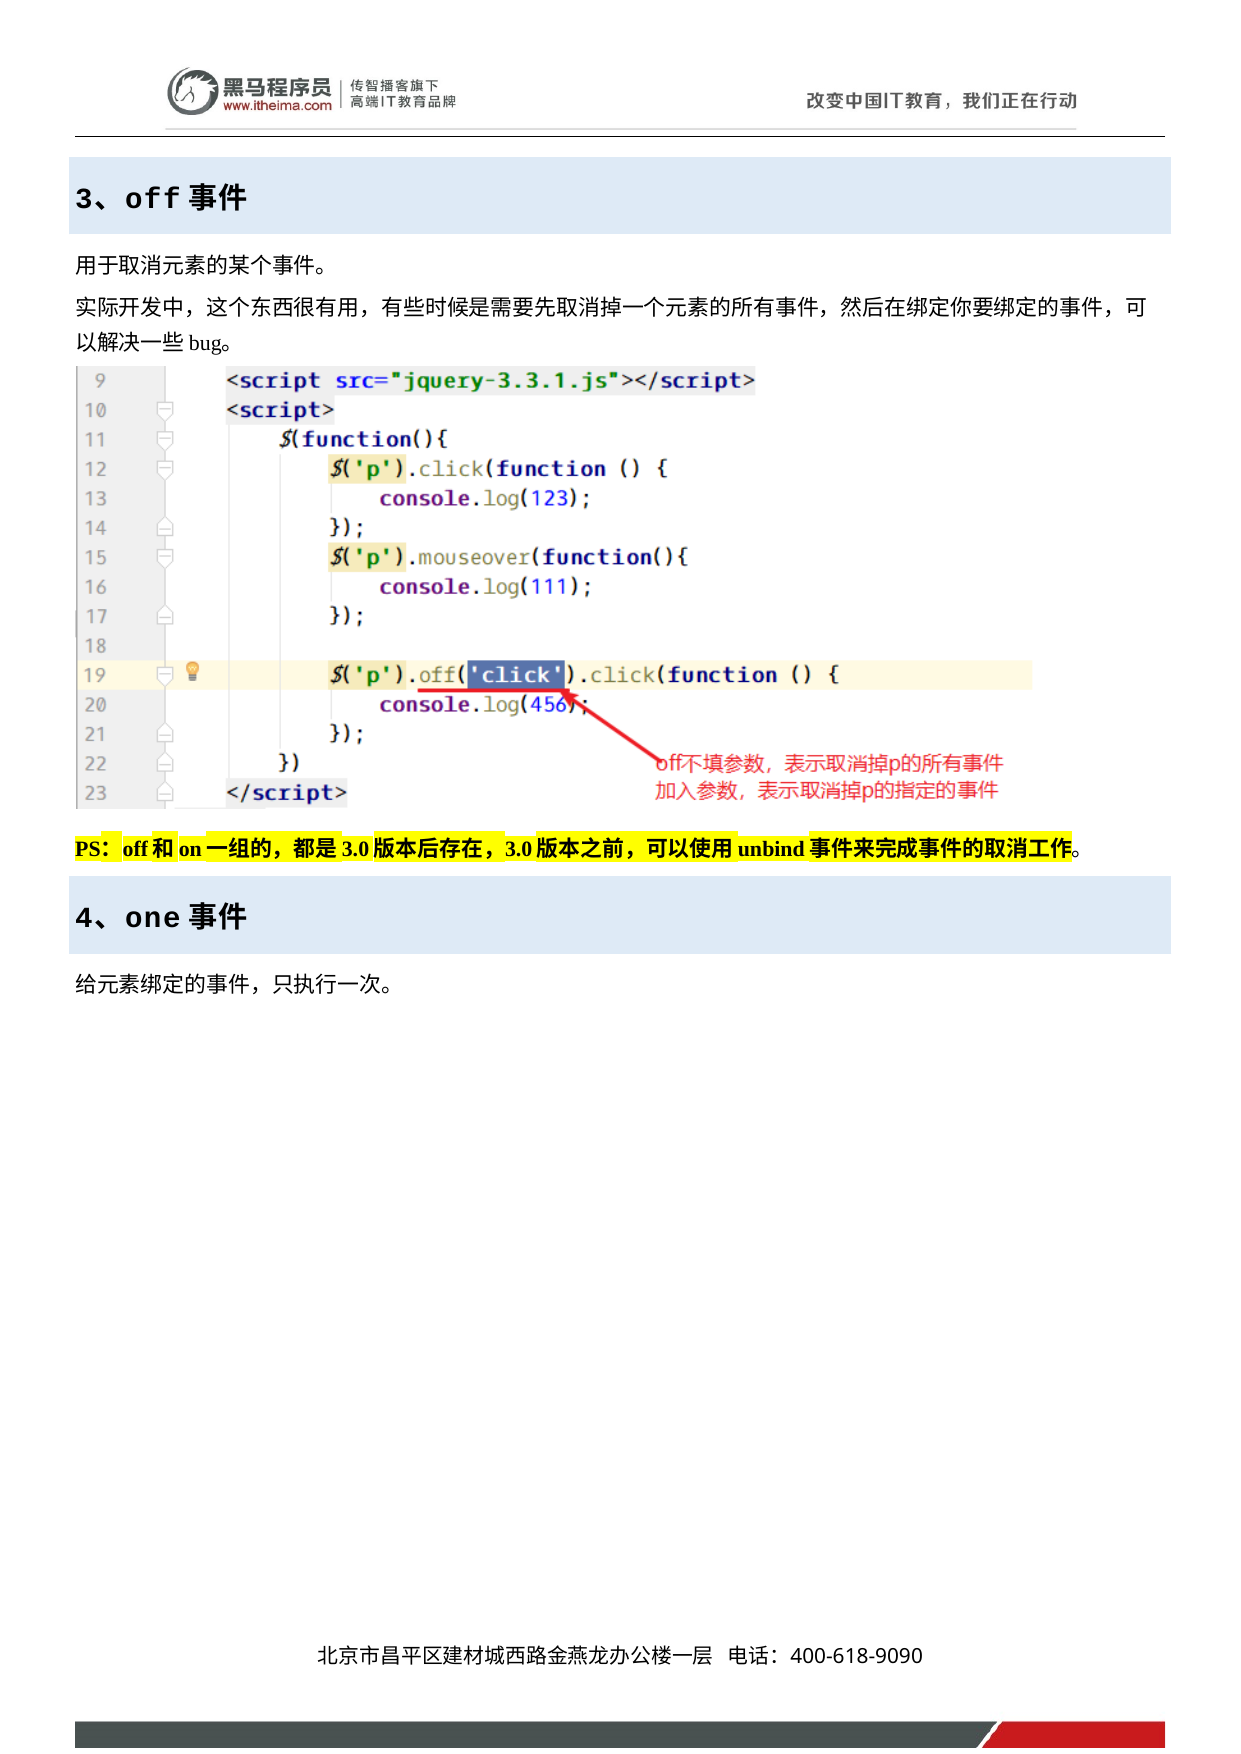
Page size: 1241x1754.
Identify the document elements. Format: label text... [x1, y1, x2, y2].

text 4、one事件 [75, 883, 1165, 948]
text PS：off和on一组的，都是3.0版本后存在，3.0版本之前，可以使用unbind事件来完成事件的取消工作。 [75, 830, 1165, 863]
picture [75, 6, 1166, 136]
text 给元素绑定的事件，只执行一次。 [75, 967, 1165, 999]
text 3、off事件 [75, 163, 1165, 228]
text 实际开发中，这个东西很有用，有些时候是需要先取消掉一个元素的所有事件，然后在绑定你要绑定的事件，可以解决一些bug。 [75, 289, 1165, 357]
picture [75, 1669, 1166, 1748]
text 用于取消元素的某个事件。 [75, 247, 1165, 280]
picture [75, 366, 1033, 809]
